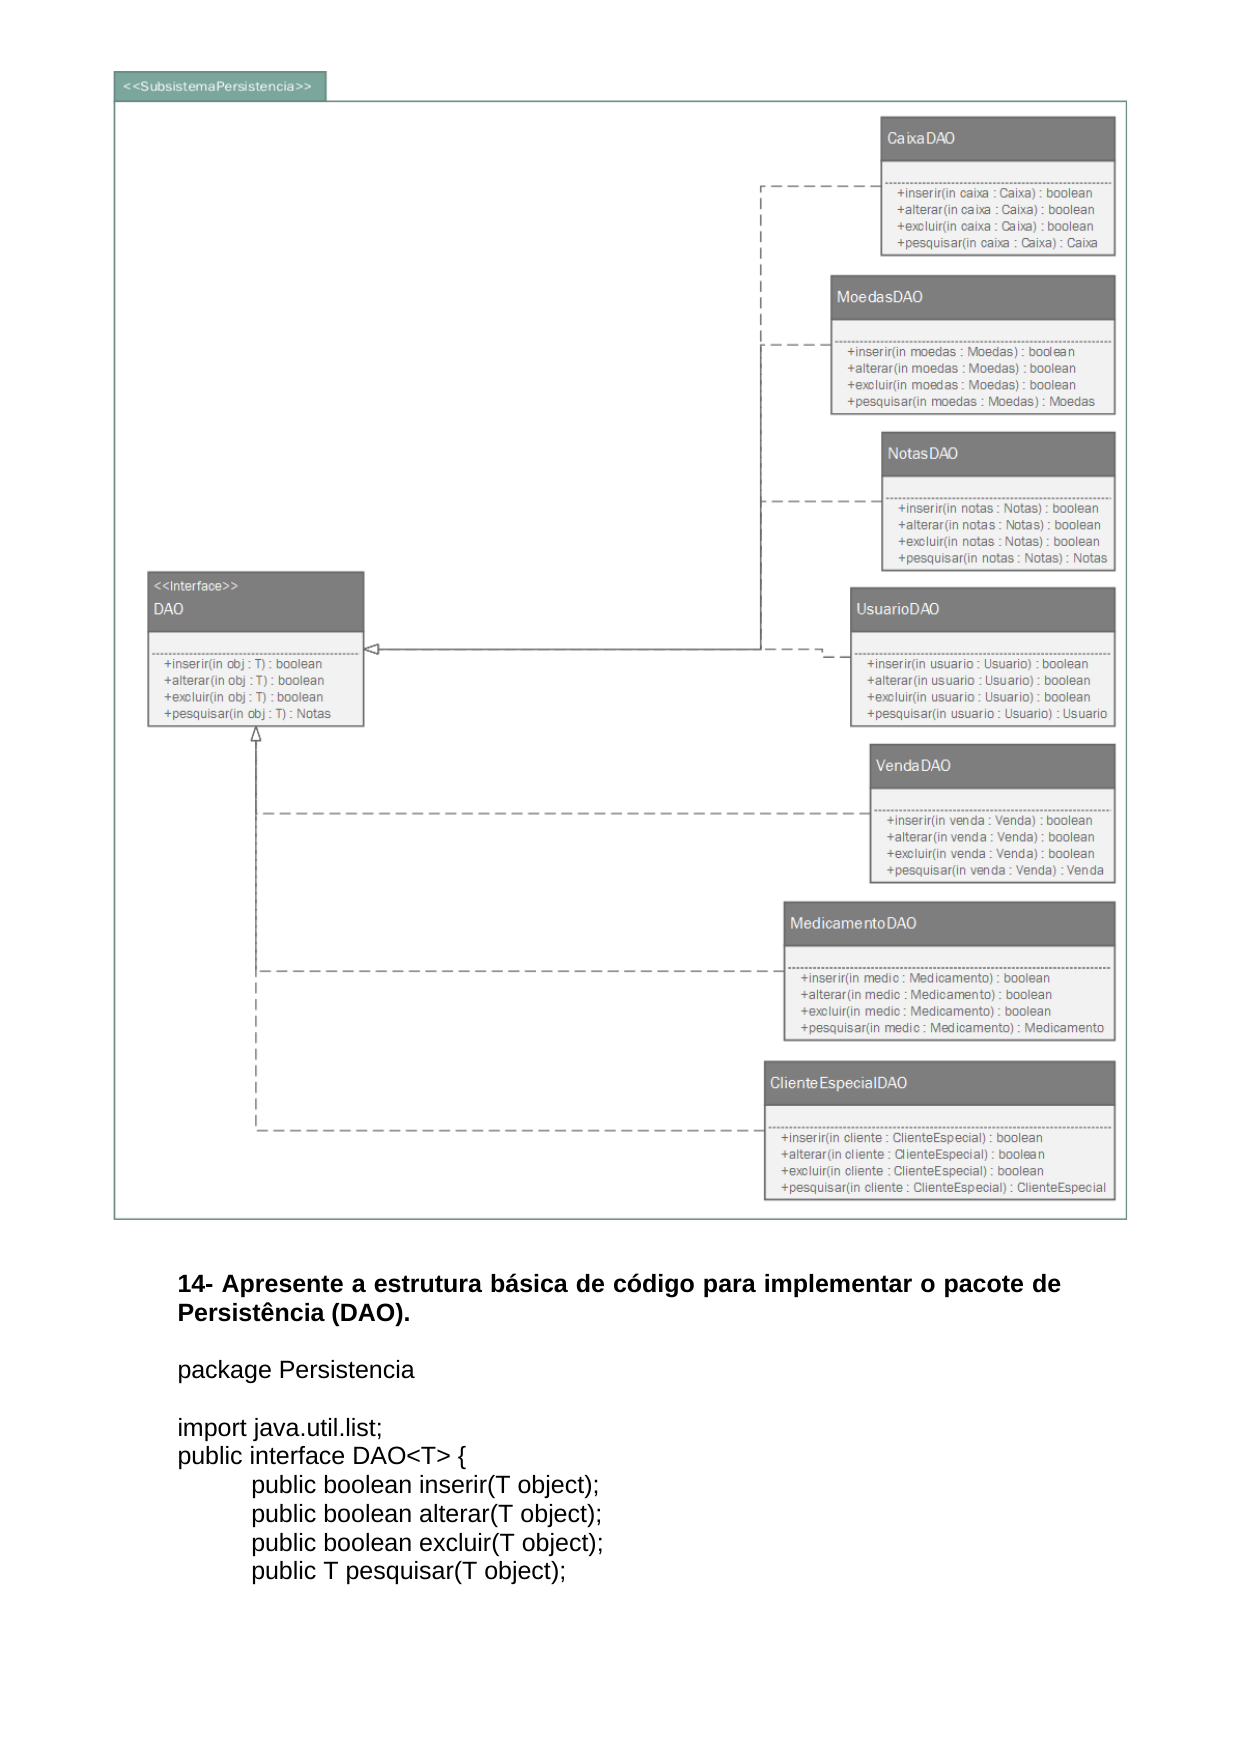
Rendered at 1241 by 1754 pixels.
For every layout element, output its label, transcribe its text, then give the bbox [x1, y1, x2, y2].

picture [113, 71, 1128, 1221]
text public interface DAO<T> { [177, 1441, 1063, 1470]
text 14- Apresente a estrutura básica de código para implementar o pacote de Persistência (DAO). [177, 1269, 1063, 1326]
text public boolean alterar(T object); [177, 1499, 1063, 1528]
text public boolean excluir(T object); [177, 1528, 1063, 1556]
text package Persistencia [177, 1355, 1063, 1384]
text public T pesquisar(T object); [177, 1556, 1063, 1585]
text public boolean inserir(T object); [177, 1470, 1063, 1499]
text import java.util.list; [177, 1413, 1063, 1441]
